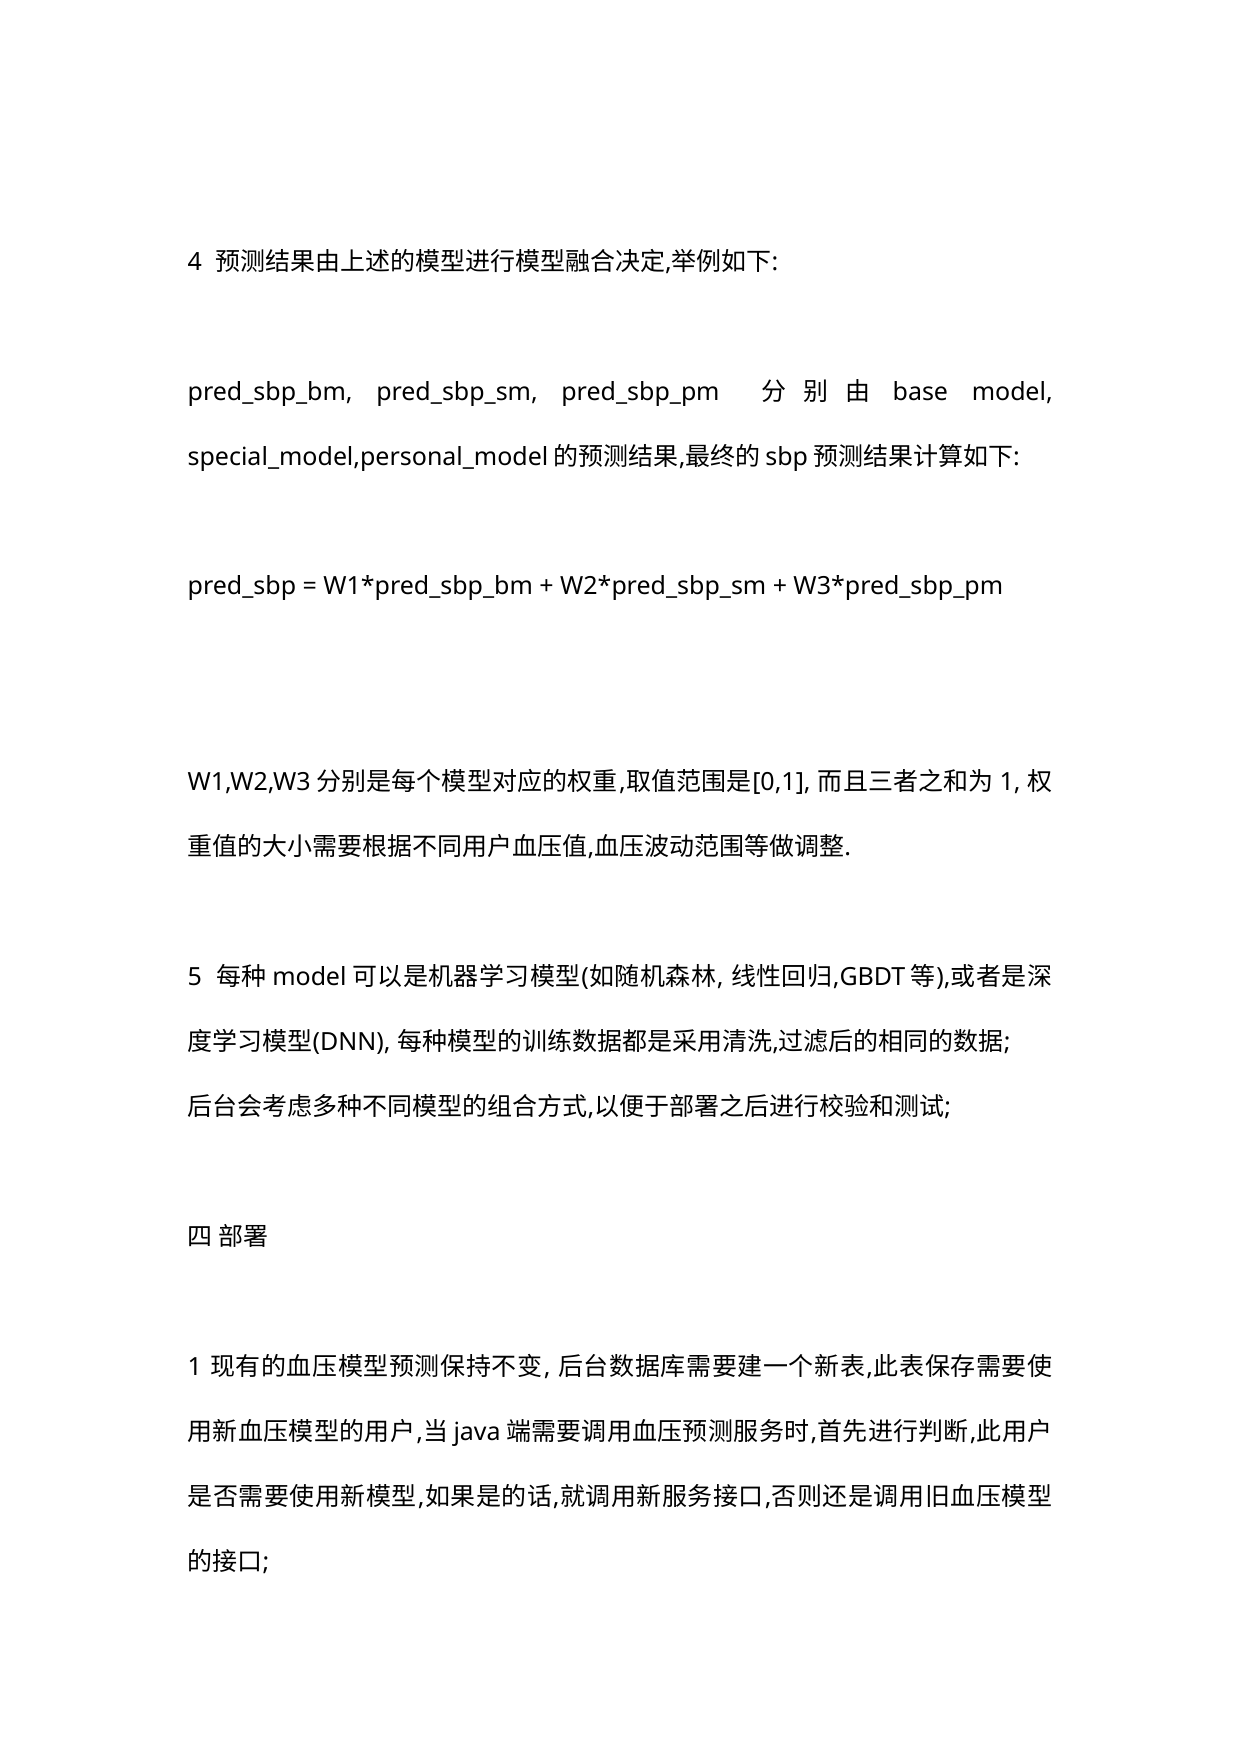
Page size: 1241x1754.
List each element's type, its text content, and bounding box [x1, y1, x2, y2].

text W1,W2,W3分别是每个模型对应的权重,取值范围是[0,1], 而且三者之和为1, 权重值的大小需要根据不同用户血压值,血压波动范围等做调整. [187, 747, 1053, 877]
text pred_sbp = W1*pred_sbp_bm + W2*pred_sbp_sm + W3*pred_sbp_pm [187, 552, 1053, 617]
text 后台会考虑多种不同模型的组合方式,以便于部署之后进行校验和测试; [187, 1072, 1053, 1137]
text 1 现有的血压模型预测保持不变, 后台数据库需要建一个新表,此表保存需要使用新血压模型的用户,当java端需要调用血压预测服务时,首先进行判断,此用户是否需要使用新模型,如果是的话,就调用新服务接口,否则还是调用旧血压模型的接口; [187, 1332, 1053, 1592]
text 4 预测结果由上述的模型进行模型融合决定,举例如下: [187, 227, 1053, 292]
text pred_sbp_bm, pred_sbp_sm, pred_sbp_pm 分别由base model, special_model,personal_model的预测结果,最终的sbp预测结果计算如下: [187, 357, 1053, 487]
text 5 每种model可以是机器学习模型(如随机森林, 线性回归,GBDT等),或者是深度学习模型(DNN), 每种模型的训练数据都是采用清洗,过滤后的相同的数据; [187, 942, 1053, 1072]
text 四 部署 [187, 1202, 1053, 1267]
